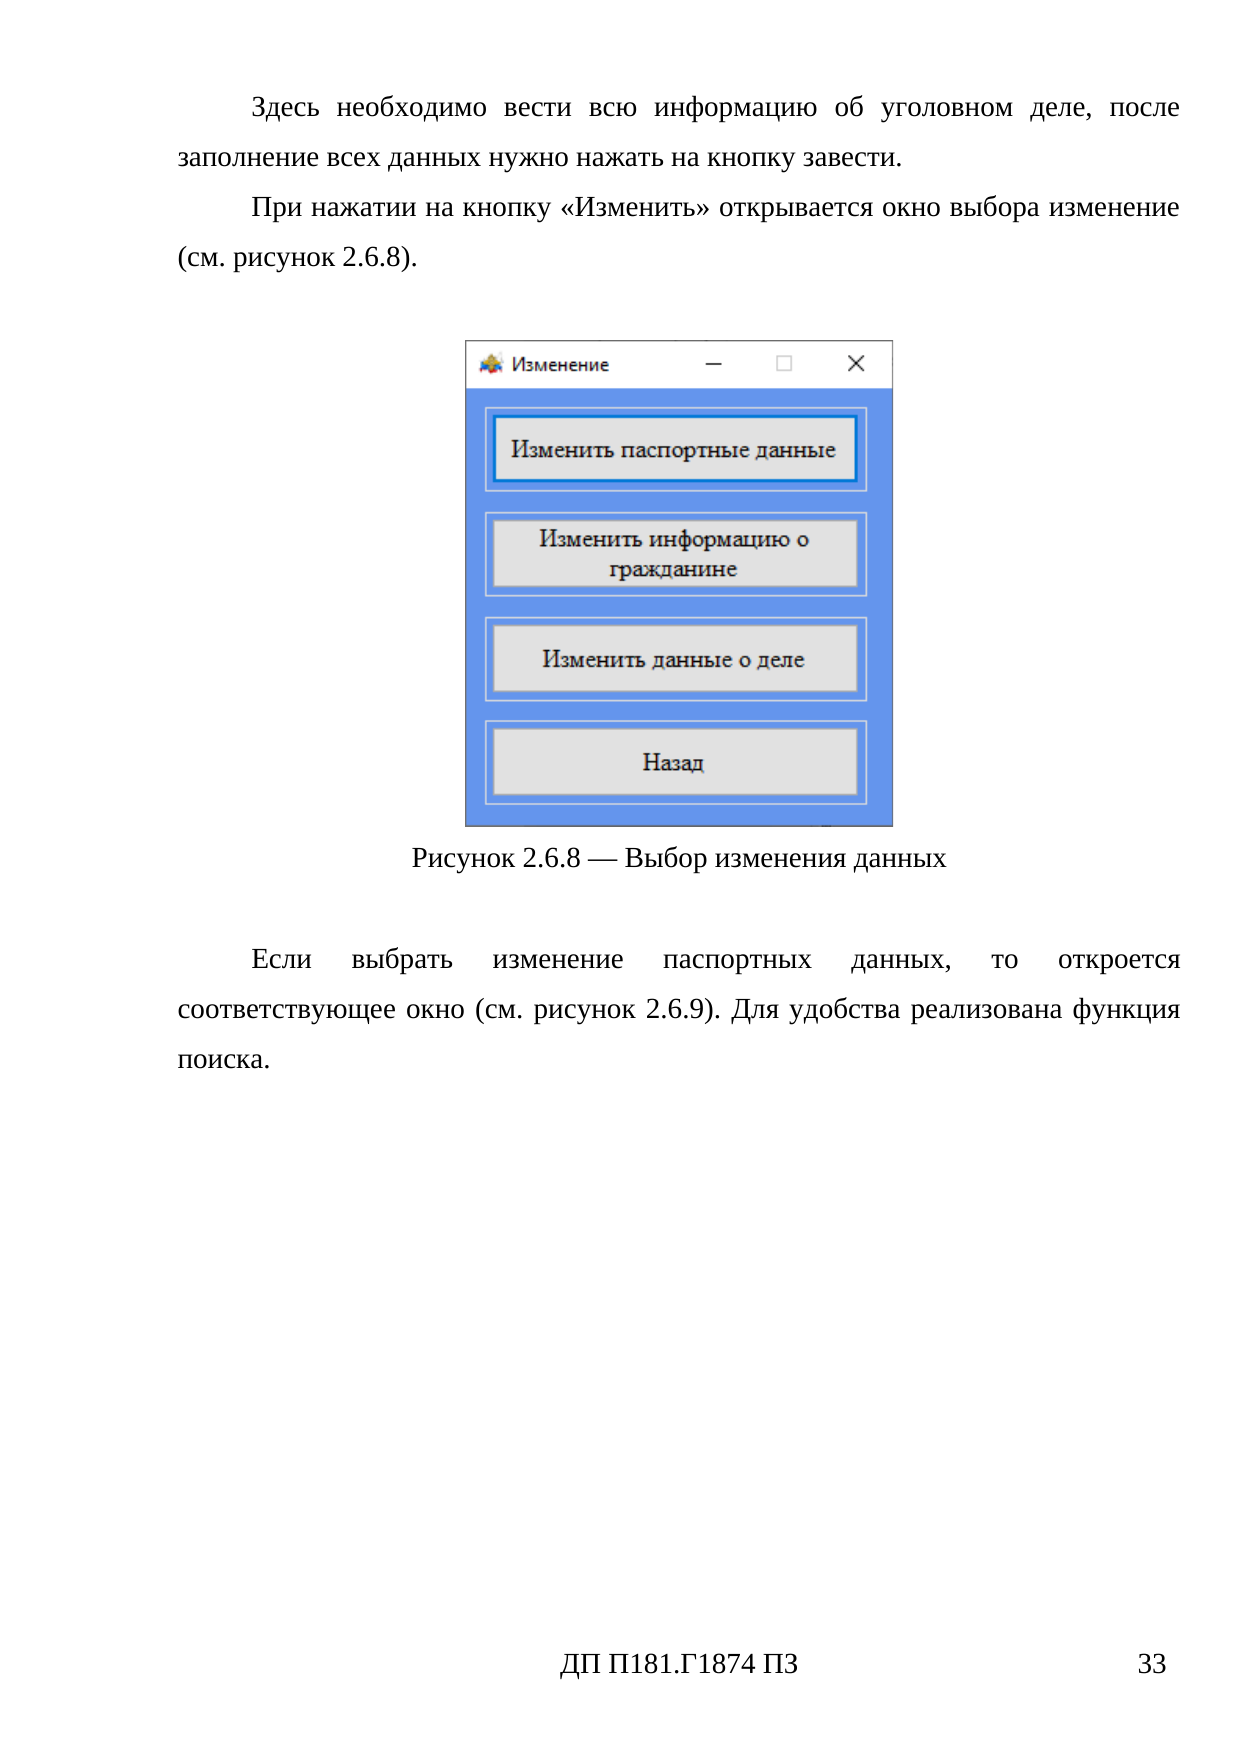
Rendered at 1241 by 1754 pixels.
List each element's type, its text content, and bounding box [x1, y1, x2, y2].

text При нажатии на кнопку «Изменить» открывается окно выбора изменение (см. рисунок 2.6.8). [177, 189, 1181, 273]
text Здесь необходимо вести всю информацию об уголовном деле, после заполнение всех данных нужно нажать на кнопку завести. [177, 89, 1181, 172]
text Рисунок 2.6.8 — Выбор изменения данных [177, 840, 1181, 874]
picture [465, 340, 894, 827]
text Если выбрать изменение паспортных данных, то откроется соответствующее окно (см. рисунок 2.6.9). Для удобства реализована функция поиска. [177, 941, 1181, 1075]
